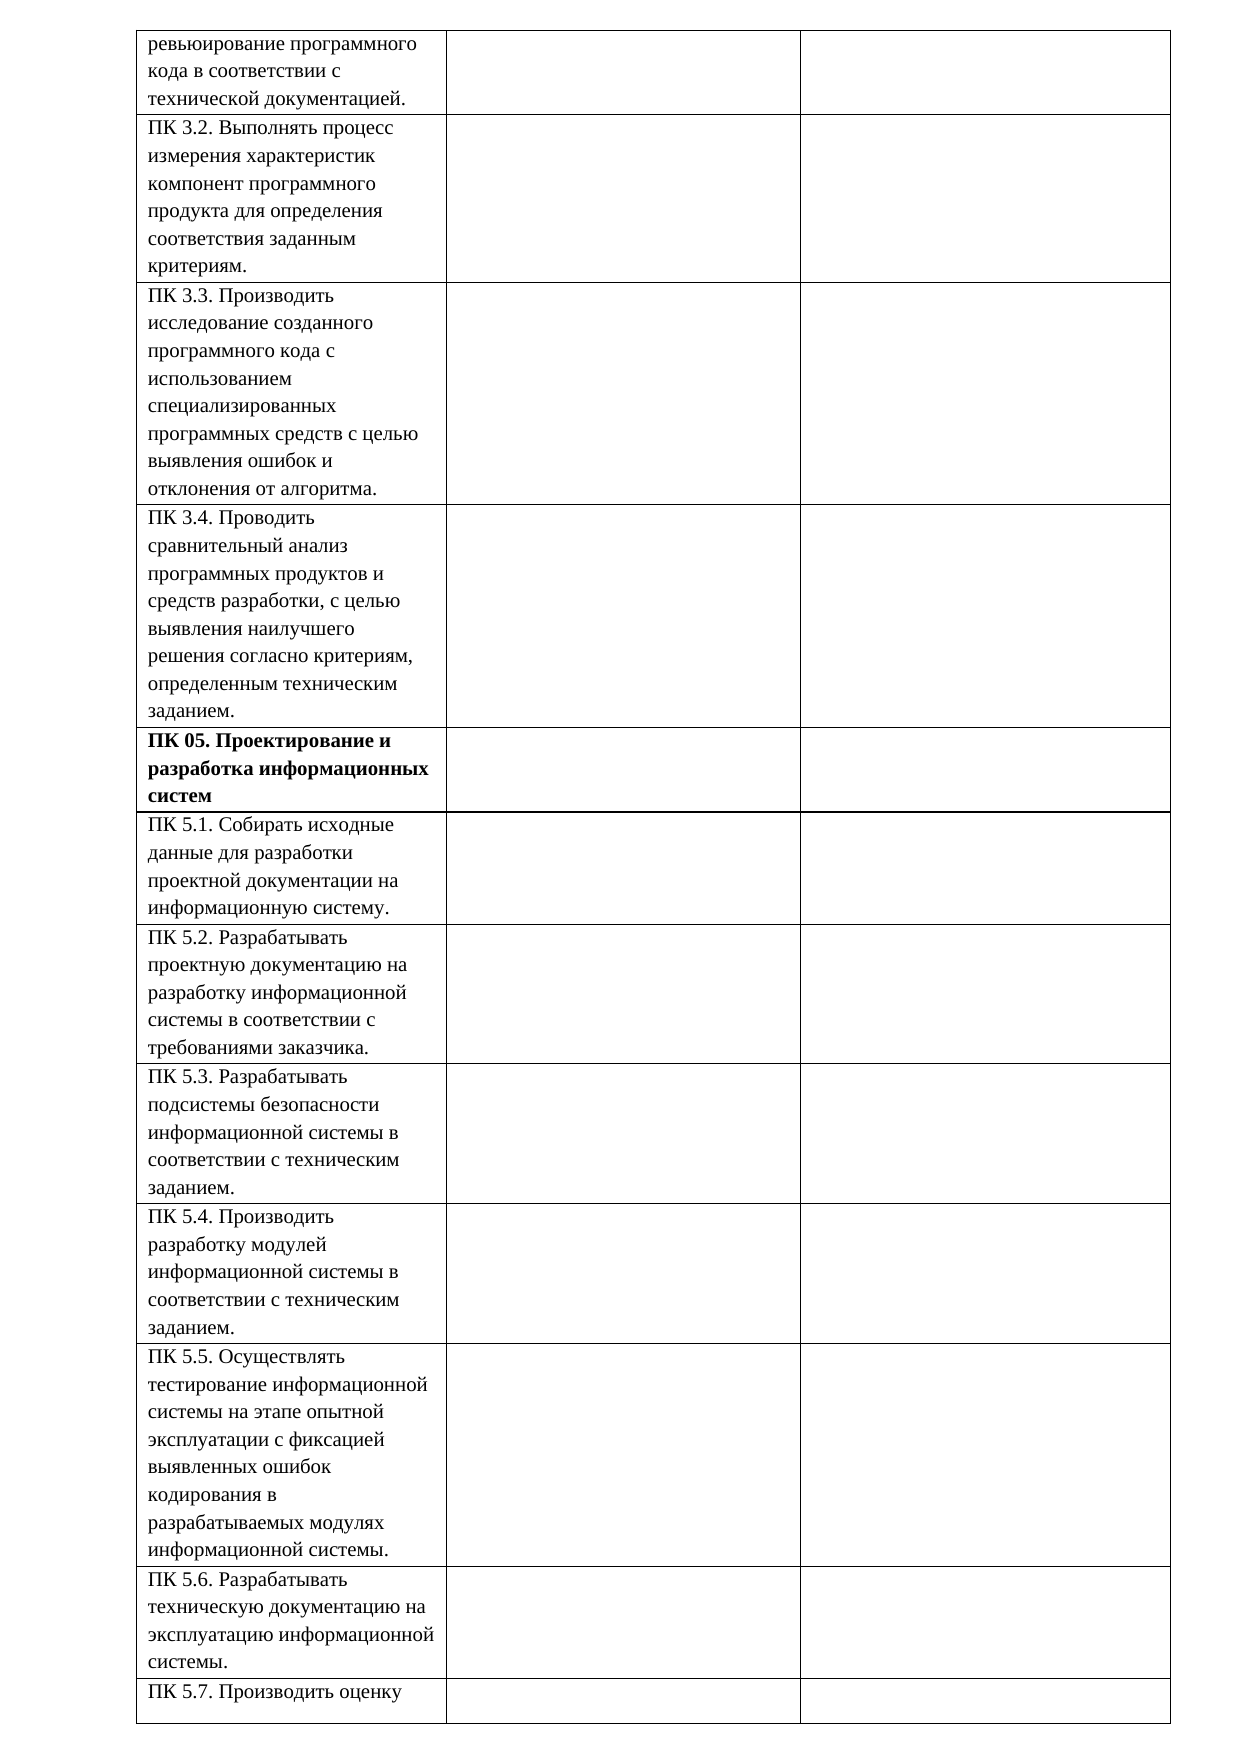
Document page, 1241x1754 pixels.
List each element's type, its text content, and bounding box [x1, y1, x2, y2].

table_cell [447, 1679, 800, 1723]
table_cell [801, 283, 1170, 504]
table_cell [801, 31, 1170, 114]
table_cell [801, 1204, 1170, 1343]
table_cell [447, 115, 800, 282]
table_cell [137, 1679, 446, 1723]
table_cell [447, 728, 800, 811]
table_cell ПК 05. Проектирование и разработка информационных систем [137, 728, 446, 811]
table_cell ПК 5.5. Осуществлять тестирование информационной системы на этапе опытной эксплуатации с фиксацией выявленных ошибок кодирования в разрабатываемых модулях информационной системы. [137, 1344, 446, 1566]
table_cell [447, 31, 800, 114]
table_cell [801, 1064, 1170, 1203]
table_cell ПК 5.4. Производить разработку модулей информационной системы в соответствии с техническим заданием. [137, 1204, 446, 1343]
table_cell [801, 925, 1170, 1063]
table_cell [447, 1204, 800, 1343]
table_cell [447, 1567, 800, 1678]
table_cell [137, 31, 446, 114]
table_cell [801, 728, 1170, 811]
table_cell [447, 283, 800, 504]
table_cell ПК 3.3. Производить исследование созданного программного кода с использованием специализированных программных средств с целью выявления ошибок и отклонения от алгоритма. [137, 283, 446, 504]
table_cell ПК 3.2. Выполнять процесс измерения характеристик компонент программного продукта для определения соответствия заданным критериям. [137, 115, 446, 282]
table_cell [447, 925, 800, 1063]
table_cell [801, 1679, 1170, 1723]
table_cell [801, 505, 1170, 727]
table_cell ПК 3.4. Проводить сравнительный анализ программных продуктов и средств разработки, с целью выявления наилучшего решения согласно критериям, определенным техническим заданием. [137, 505, 446, 727]
table_cell ПК 5.1. Собирать исходные данные для разработки проектной документации на информационную систему. [137, 813, 446, 923]
table_cell [801, 1344, 1170, 1566]
table_cell [447, 813, 800, 923]
table_cell [447, 505, 800, 727]
table_cell ПК 5.6. Разрабатывать техническую документацию на эксплуатацию информационной системы. [137, 1567, 446, 1678]
table_cell [447, 1344, 800, 1566]
table_cell [447, 1064, 800, 1203]
table_cell ПК 5.2. Разрабатывать проектную документацию на разработку информационной системы в соответствии с требованиями заказчика. [137, 925, 446, 1063]
table_cell [801, 813, 1170, 923]
table_cell [801, 1567, 1170, 1678]
table_cell ПК 5.3. Разрабатывать подсистемы безопасности информационной системы в соответствии с техническим заданием. [137, 1064, 446, 1203]
table_cell [801, 115, 1170, 282]
